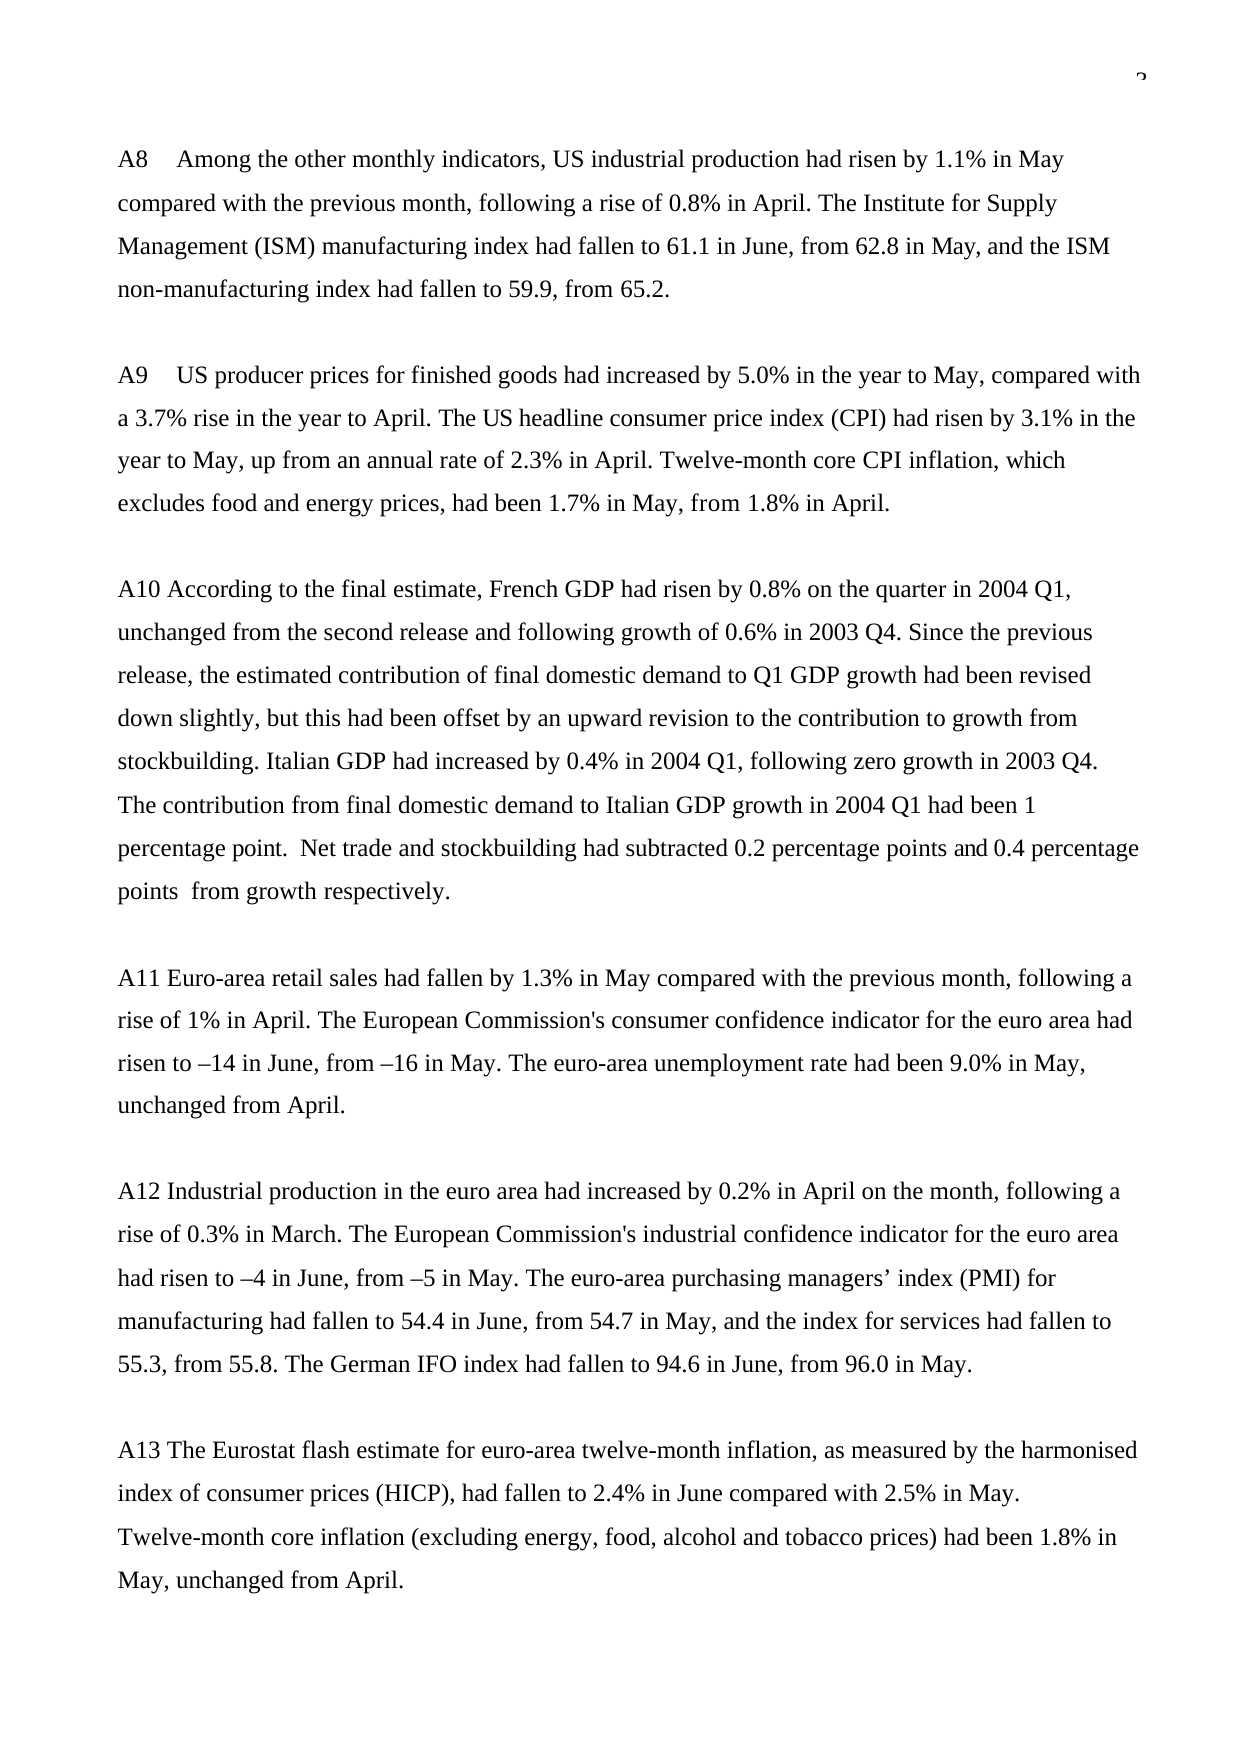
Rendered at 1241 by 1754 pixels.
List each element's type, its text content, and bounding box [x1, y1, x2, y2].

text A10 According to the final estimate, French GDP had risen by 0.8% on the quarter in 2004 Q1, unchanged from the second release and following growth of 0.6% in 2003 Q4. Since the previous release, the estimated contribution of final domestic demand to Q1 GDP growth had been revised down slightly, but this had been offset by an upward revision to the contribution to growth from stockbuilding. Italian GDP had increased by 0.4% in 2004 Q1, following zero growth in 2003 Q4. [117, 574, 1111, 775]
text A12 Industrial production in the euro area had increased by 0.2% in April on the month, following a rise of 0.3% in March. The European Commission's industrial confidence indicator for the euro area had risen to –4 in June, from –5 in May. The euro-area purchasing managers’ index (PMI) for manufacturing had fallen to 54.4 in June, from 54.7 in May, and the index for services had fallen to 55.3, from 55.8. The German IFO index had fallen to 94.6 in June, from 96.0 in May. [117, 1176, 1153, 1378]
text A13 The Eurostat flash estimate for euro-area twelve-month inflation, as measured by the harmonised index of consumer prices (HICP), had fallen to 2.4% in June compared with 2.5% in May. [117, 1435, 1161, 1507]
text A11 Euro-area retail sales had fallen by 1.3% in May compared with the previous month, following a rise of 1% in April. The European Commission's consumer confidence indicator for the euro area had risen to –14 in June, from –16 in May. The euro-area unemployment rate had been 9.0% in May, unchanged from April. [117, 963, 1161, 1119]
text Twelve-month core inflation (excluding energy, food, alcohol and tobacco prices) had been 1.8% in May, unchanged from April. [117, 1522, 1161, 1594]
text The contribution from final domestic demand to Italian GDP growth in 2004 Q1 had been 1 percentage point. Net trade and stockbuilding had subtracted 0.2 percentage points and 0.4 percentage points from growth respectively. [117, 790, 1148, 905]
text A8 Among the other monthly indicators, US industrial production had risen by 1.1% in May compared with the previous month, following a rise of 0.8% in April. The Institute for Supply Management (ISM) manufacturing index had fallen to 61.1 in June, from 62.8 in May, and the ISM non-manufacturing index had fallen to 59.9, from 65.2. [117, 144, 1111, 303]
text A9 US producer prices for finished goods had increased by 5.0% in the year to May, compared with a 3.7% rise in the year to April. The US headline consumer price index (CPI) had risen by 3.1% in the year to May, up from an annual rate of 2.3% in April. Twelve-month core CPI inflation, which excludes food and energy prices, had been 1.7% in May, from 1.8% in April. [117, 360, 1144, 517]
